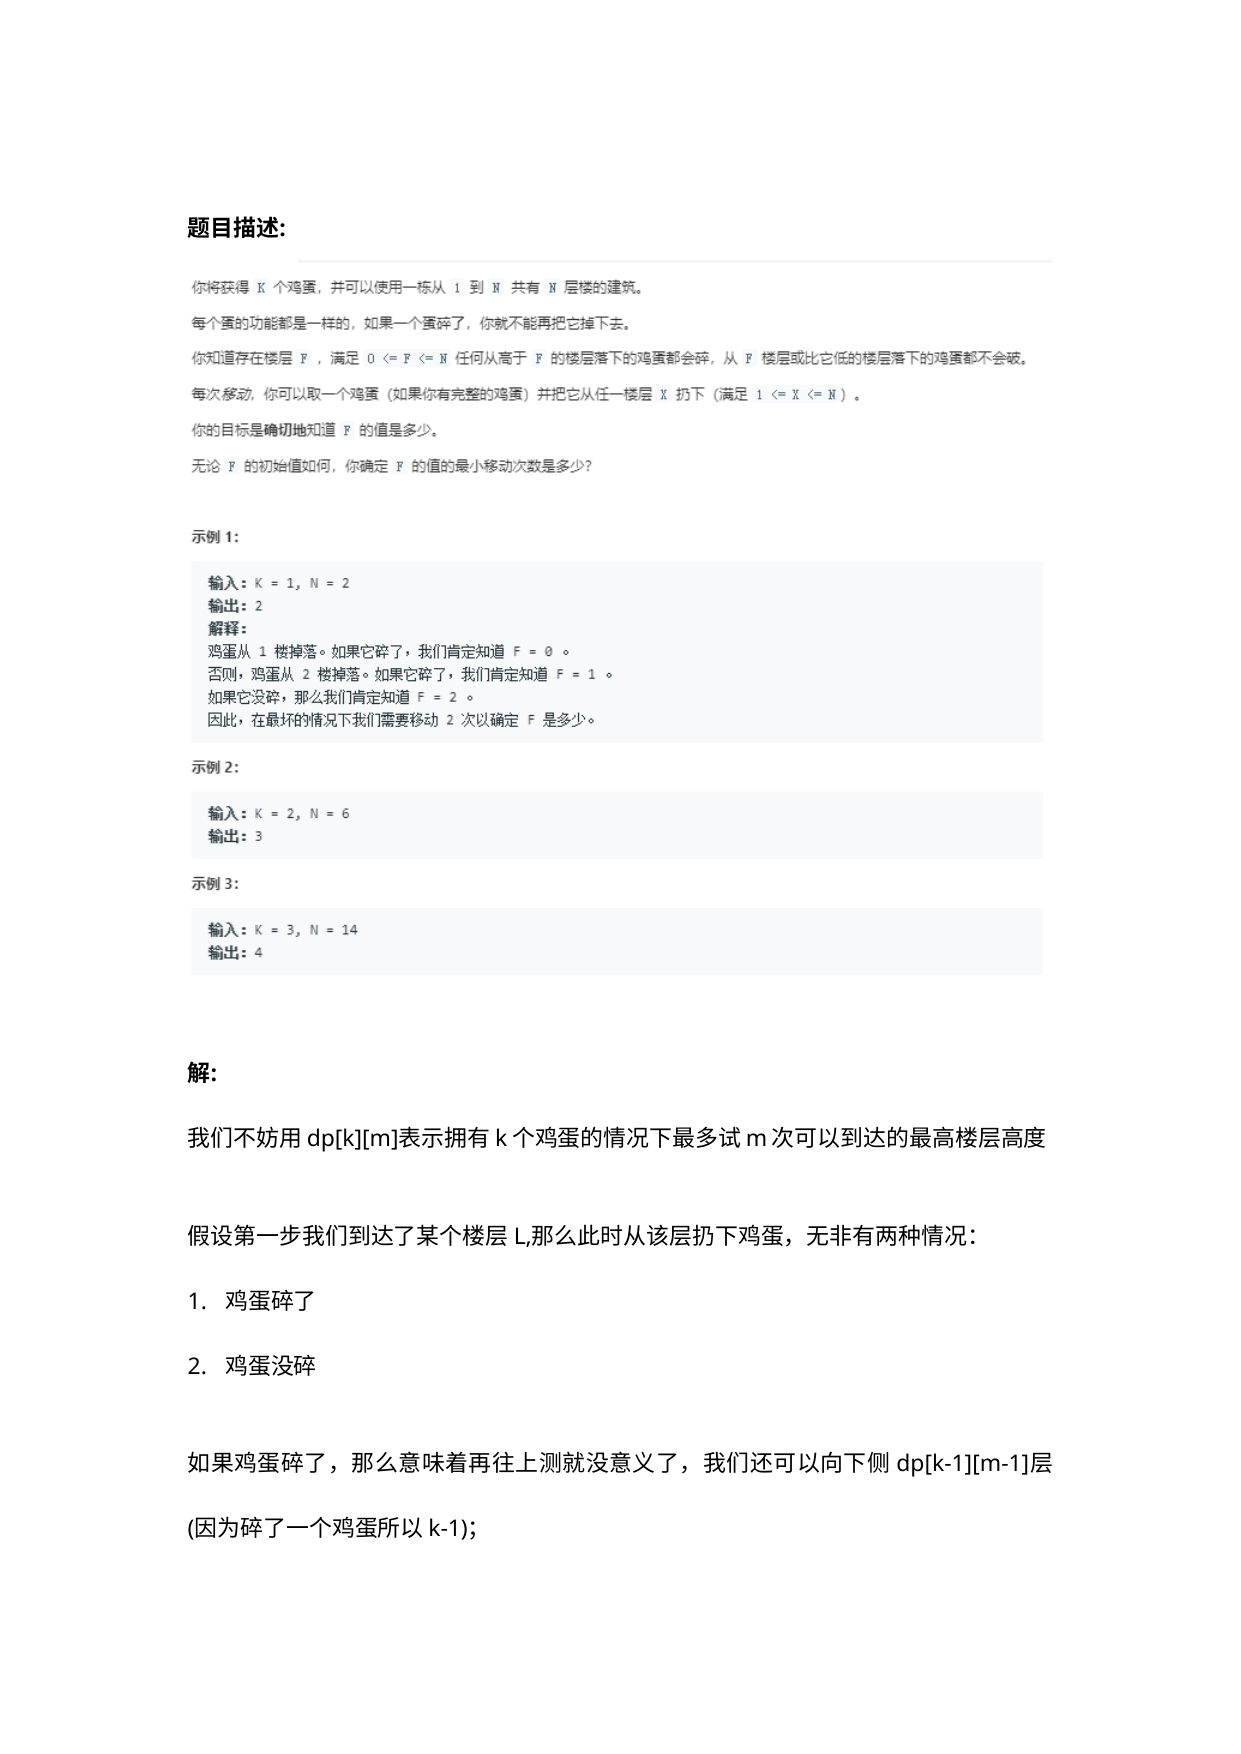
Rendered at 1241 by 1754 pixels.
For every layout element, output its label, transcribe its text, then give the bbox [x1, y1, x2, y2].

list 鸡蛋碎了 [187, 1267, 1053, 1332]
text 解: [187, 1039, 1053, 1104]
text 假设第一步我们到达了某个楼层 L,那么此时从该层扔下鸡蛋，无非有两种情况： [187, 1202, 1053, 1267]
picture [187, 259, 1053, 991]
text 题目描述: [187, 194, 1053, 259]
text 我们不妨用dp[k][m]表示拥有k个鸡蛋的情况下最多试m次可以到达的最高楼层高度 [187, 1104, 1053, 1169]
list 鸡蛋没碎 [187, 1332, 1053, 1397]
text 如果鸡蛋碎了，那么意味着再往上测就没意义了，我们还可以向下侧dp[k-1][m-1]层(因为碎了一个鸡蛋所以k-1)； [187, 1429, 1053, 1559]
